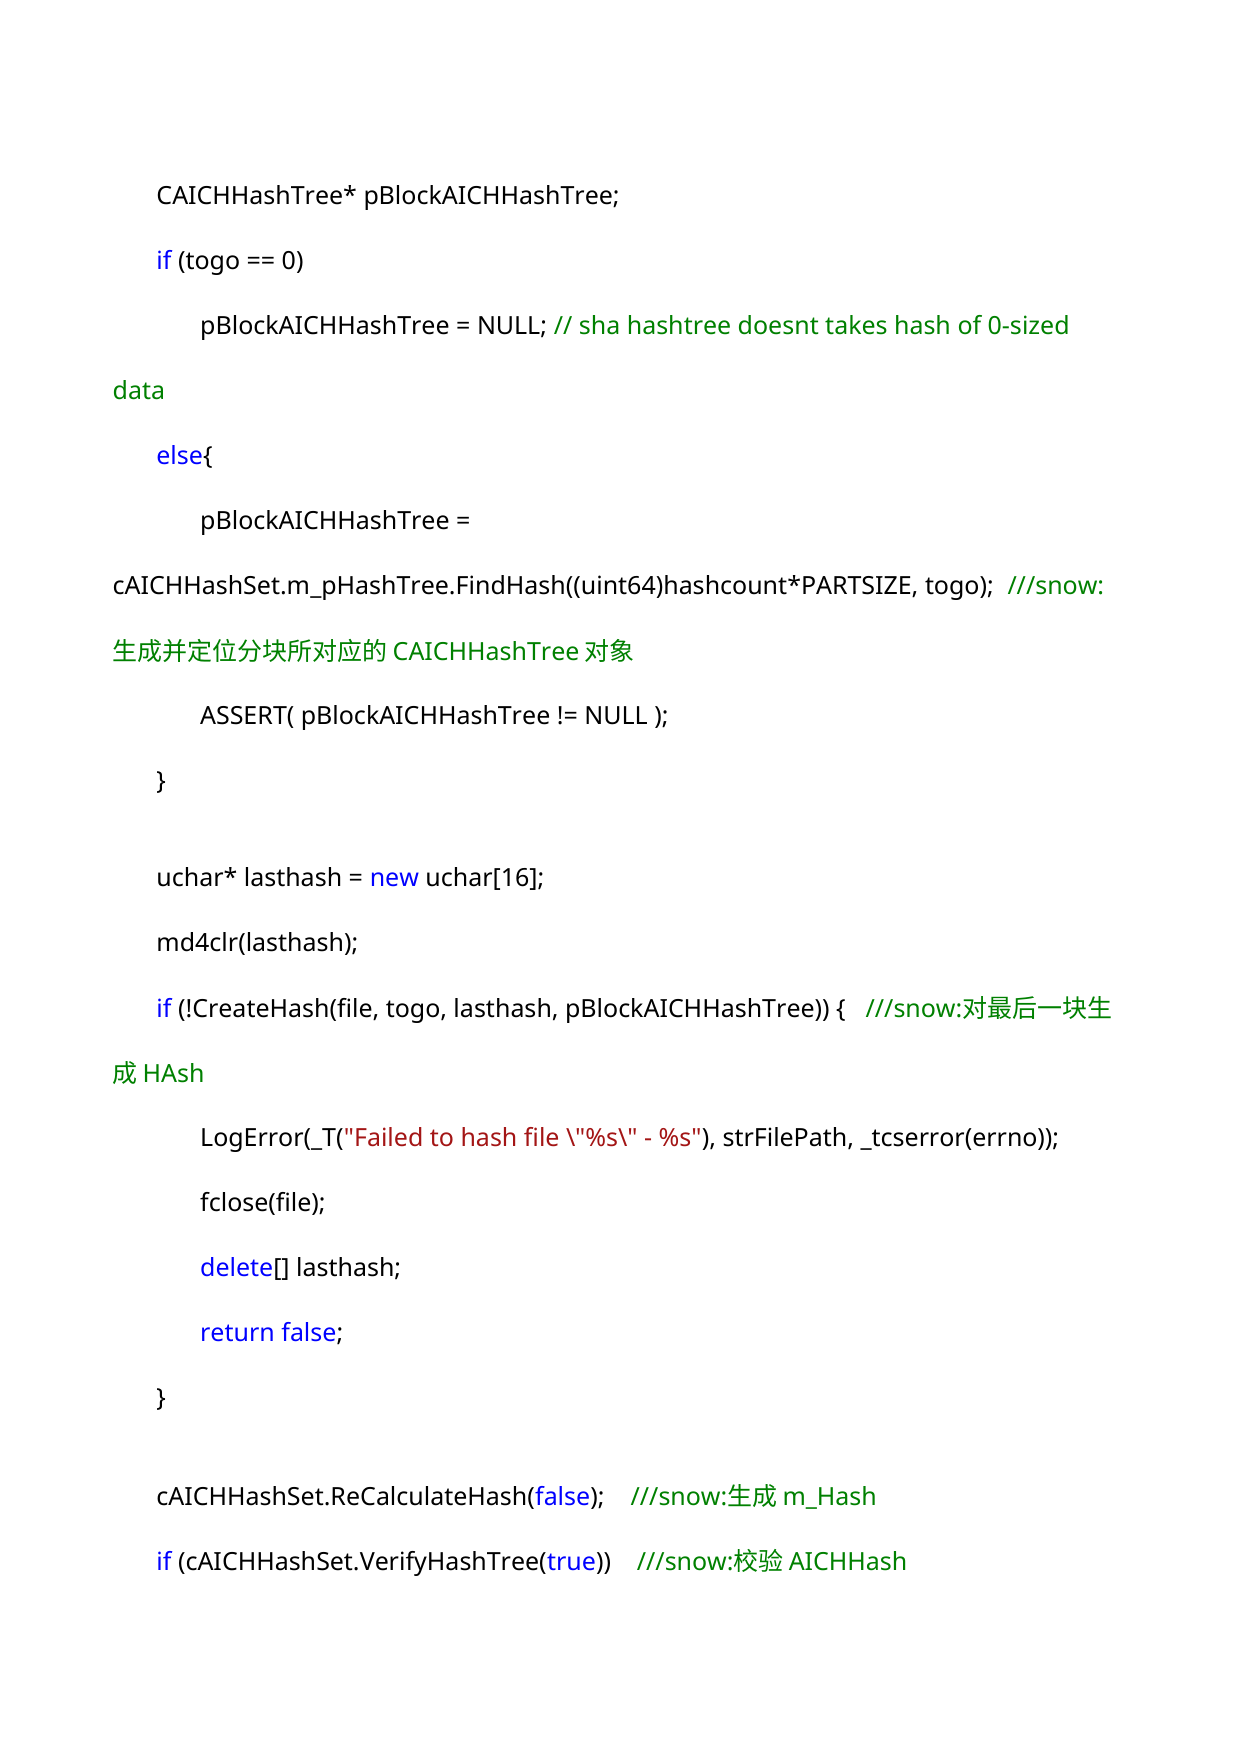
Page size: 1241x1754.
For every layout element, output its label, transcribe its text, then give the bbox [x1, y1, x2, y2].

text pBlockAICHHashTree = NULL; // sha hashtree doesnt takes hash of 0-sized data [112, 292, 1128, 422]
text md4clr(lasthash); [112, 909, 1128, 974]
text pBlockAICHHashTree = cAICHHashSet.m_pHashTree.FindHash((uint64)hashcount*PARTSIZE, togo); ///snow:生成并定位分块所对应的CAICHHashTree对象 [112, 487, 1128, 682]
text fclose(file); [112, 1169, 1128, 1234]
text else{ [112, 422, 1128, 487]
text if (togo == 0) [112, 227, 1128, 292]
text } [112, 747, 1128, 812]
text if (cAICHHashSet.VerifyHashTree(true)) ///snow:校验AICHHash [112, 1527, 1128, 1592]
text return false; [112, 1299, 1128, 1364]
text if (!CreateHash(file, togo, lasthash, pBlockAICHHashTree)) { ///snow:对最后一块生成HAsh [112, 974, 1128, 1104]
text ASSERT( pBlockAICHHashTree != NULL ); [112, 682, 1128, 747]
text CAICHHashTree* pBlockAICHHashTree; [112, 162, 1128, 227]
text LogError(_T("Failed to hash file \"%s\" - %s"), strFilePath, _tcserror(errno)); [112, 1104, 1128, 1169]
text cAICHHashSet.ReCalculateHash(false); ///snow:生成m_Hash [112, 1462, 1128, 1527]
text delete[] lasthash; [112, 1234, 1128, 1299]
text } [112, 1364, 1128, 1429]
text uchar* lasthash = new uchar[16]; [112, 844, 1128, 909]
